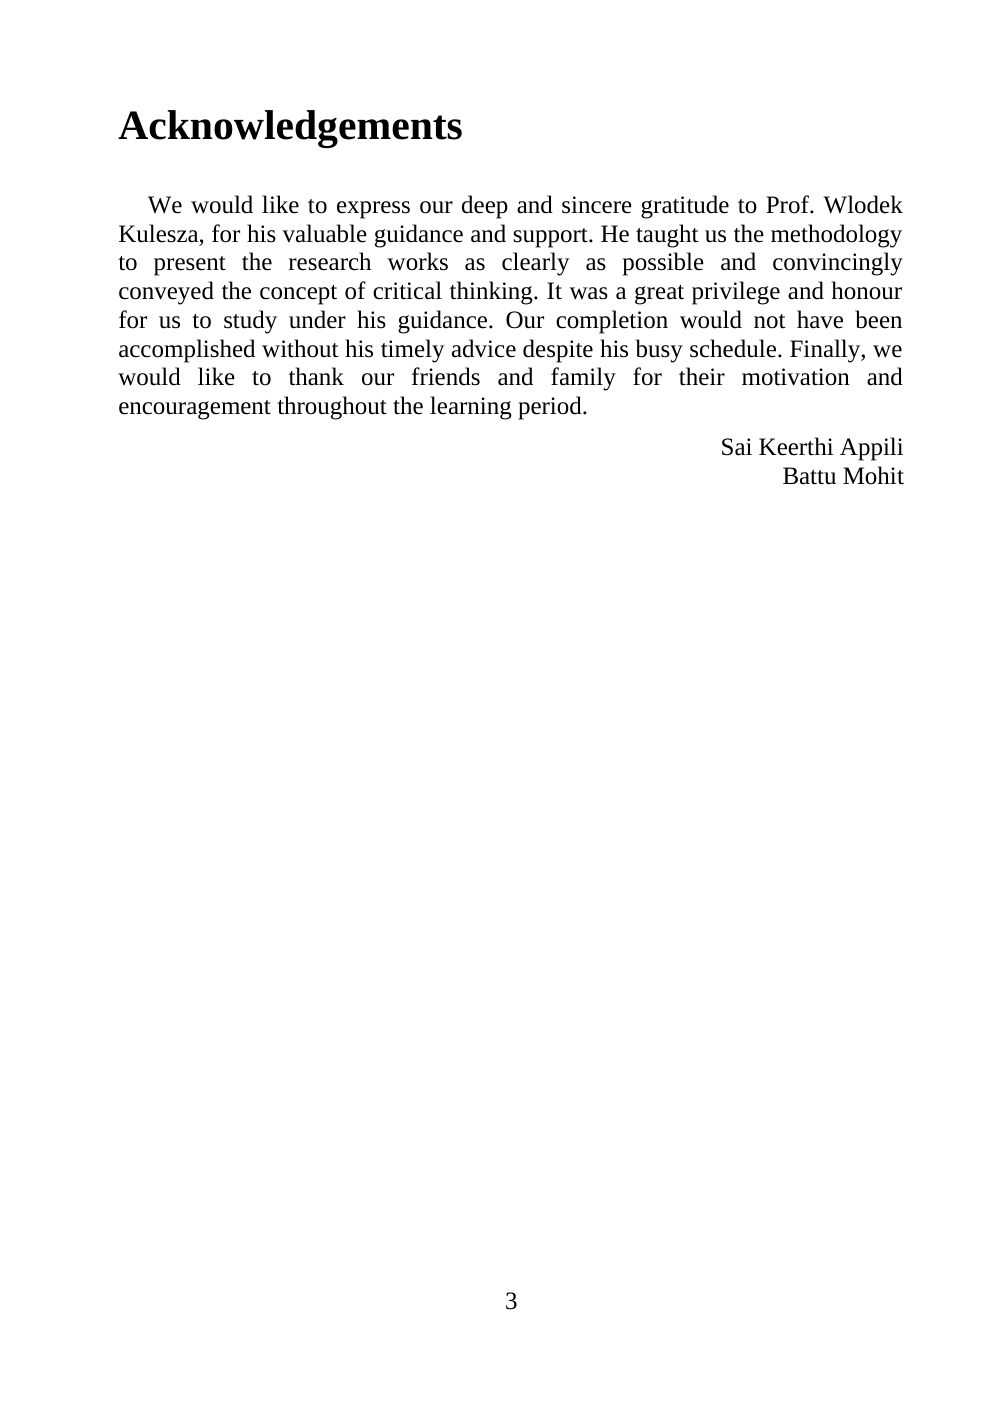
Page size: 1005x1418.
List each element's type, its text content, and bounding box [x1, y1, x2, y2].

text Sai Keerthi Appili [118, 432, 904, 461]
text We would like to express our deep and sincere gratitude to Prof. Wlodek Kulesza, for his valuable guidance and support. He taught us the methodology to present the research works as clearly as possible and convincingly conveyed the concept of critical thinking. It was a great privilege and honour for us to study under his guidance. Our completion would not have been accomplished without his timely advice despite his busy schedule. Finally, we would like to thank our friends and family for their motivation and encouragement throughout the learning period. [118, 190, 904, 420]
text Battu Mohit [118, 461, 904, 490]
subtitle Acknowledgements [118, 100, 904, 148]
